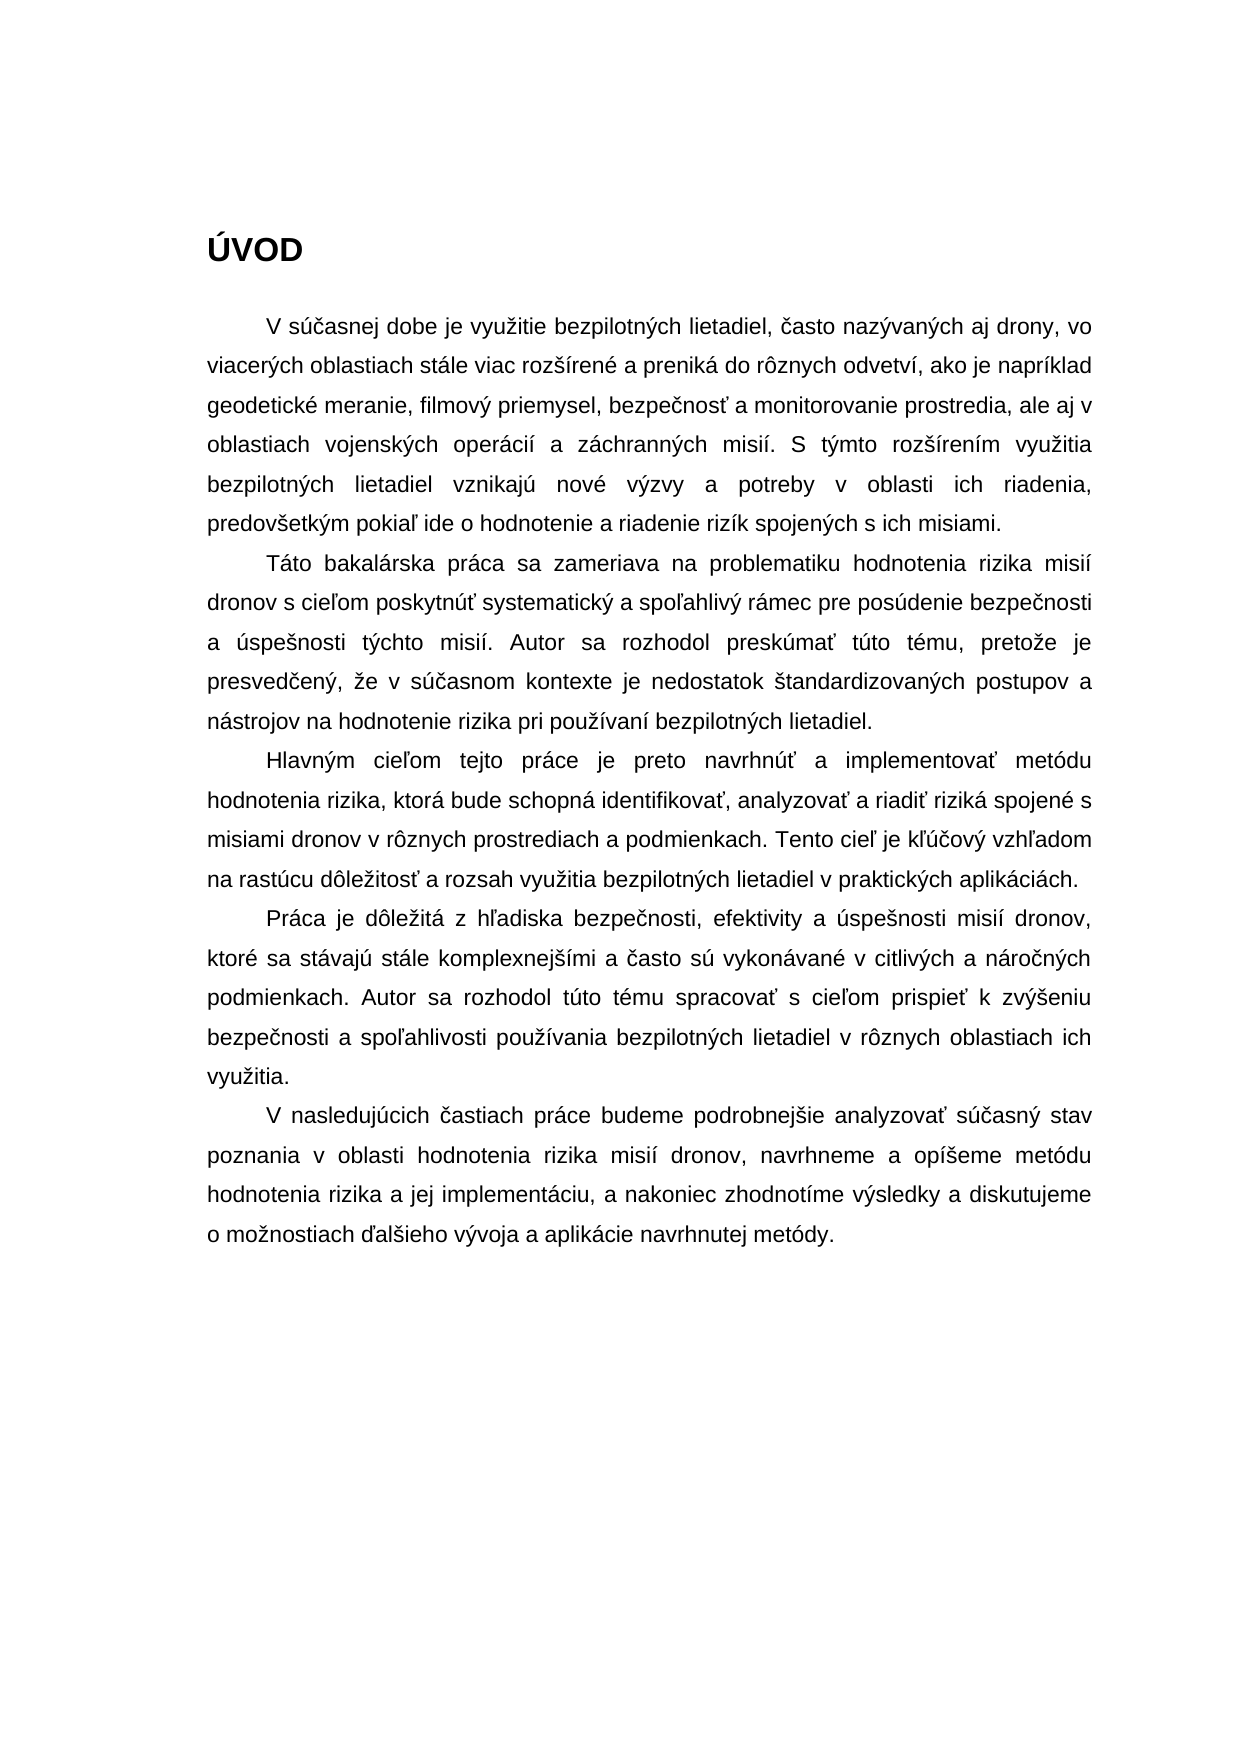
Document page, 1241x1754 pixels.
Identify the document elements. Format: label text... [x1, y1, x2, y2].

text V súčasnej dobe je využitie bezpilotných lietadiel, často nazývaných aj drony, vo viacerých oblastiach stále viac rozšírené a preniká do rôznych odvetví, ako je napríklad geodetické meranie, filmový priemysel, bezpečnosť a monitorovanie prostredia, ale aj v oblastiach vojenských operácií a záchranných misií. S týmto rozšírením využitia bezpilotných lietadiel vznikajú nové výzvy a potreby v oblasti ich riadenia, predovšetkým pokiaľ ide o hodnotenie a riadenie rizík spojených s ich misiami. [207, 313, 1092, 537]
text Práca je dôležitá z hľadiska bezpečnosti, efektivity a úspešnosti misií dronov, ktoré sa stávajú stále komplexnejšími a často sú vykonávané v citlivých a náročných podmienkach. Autor sa rozhodol túto tému spracovať s cieľom prispieť k zvýšeniu bezpečnosti a spoľahlivosti používania bezpilotných lietadiel v rôznych oblastiach ich využitia. [207, 905, 1092, 1089]
text Hlavným cieľom tejto práce je preto navrhnúť a implementovať metódu hodnotenia rizika, ktorá bude schopná identifikovať, analyzovať a riadiť riziká spojené s misiami dronov v rôznych prostrediach a podmienkach. Tento cieľ je kľúčový vzhľadom na rastúcu dôležitosť a rozsah využitia bezpilotných lietadiel v praktických aplikáciách. [207, 747, 1092, 892]
text Táto bakalárska práca sa zameriava na problematiku hodnotenia rizika misií dronov s cieľom poskytnúť systematický a spoľahlivý rámec pre posúdenie bezpečnosti a úspešnosti týchto misií. Autor sa rozhodol preskúmať túto tému, pretože je presvedčený, že v súčasnom kontexte je nedostatok štandardizovaných postupov a nástrojov na hodnotenie rizika pri používaní bezpilotných lietadiel. [207, 550, 1092, 734]
text Úvod [207, 230, 1092, 269]
text V nasledujúcich častiach práce budeme podrobnejšie analyzovať súčasný stav poznania v oblasti hodnotenia rizika misií dronov, navrhneme a opíšeme metódu hodnotenia rizika a jej implementáciu, a nakoniec zhodnotíme výsledky a diskutujeme o možnostiach ďalšieho vývoja a aplikácie navrhnutej metódy. [207, 1102, 1092, 1247]
